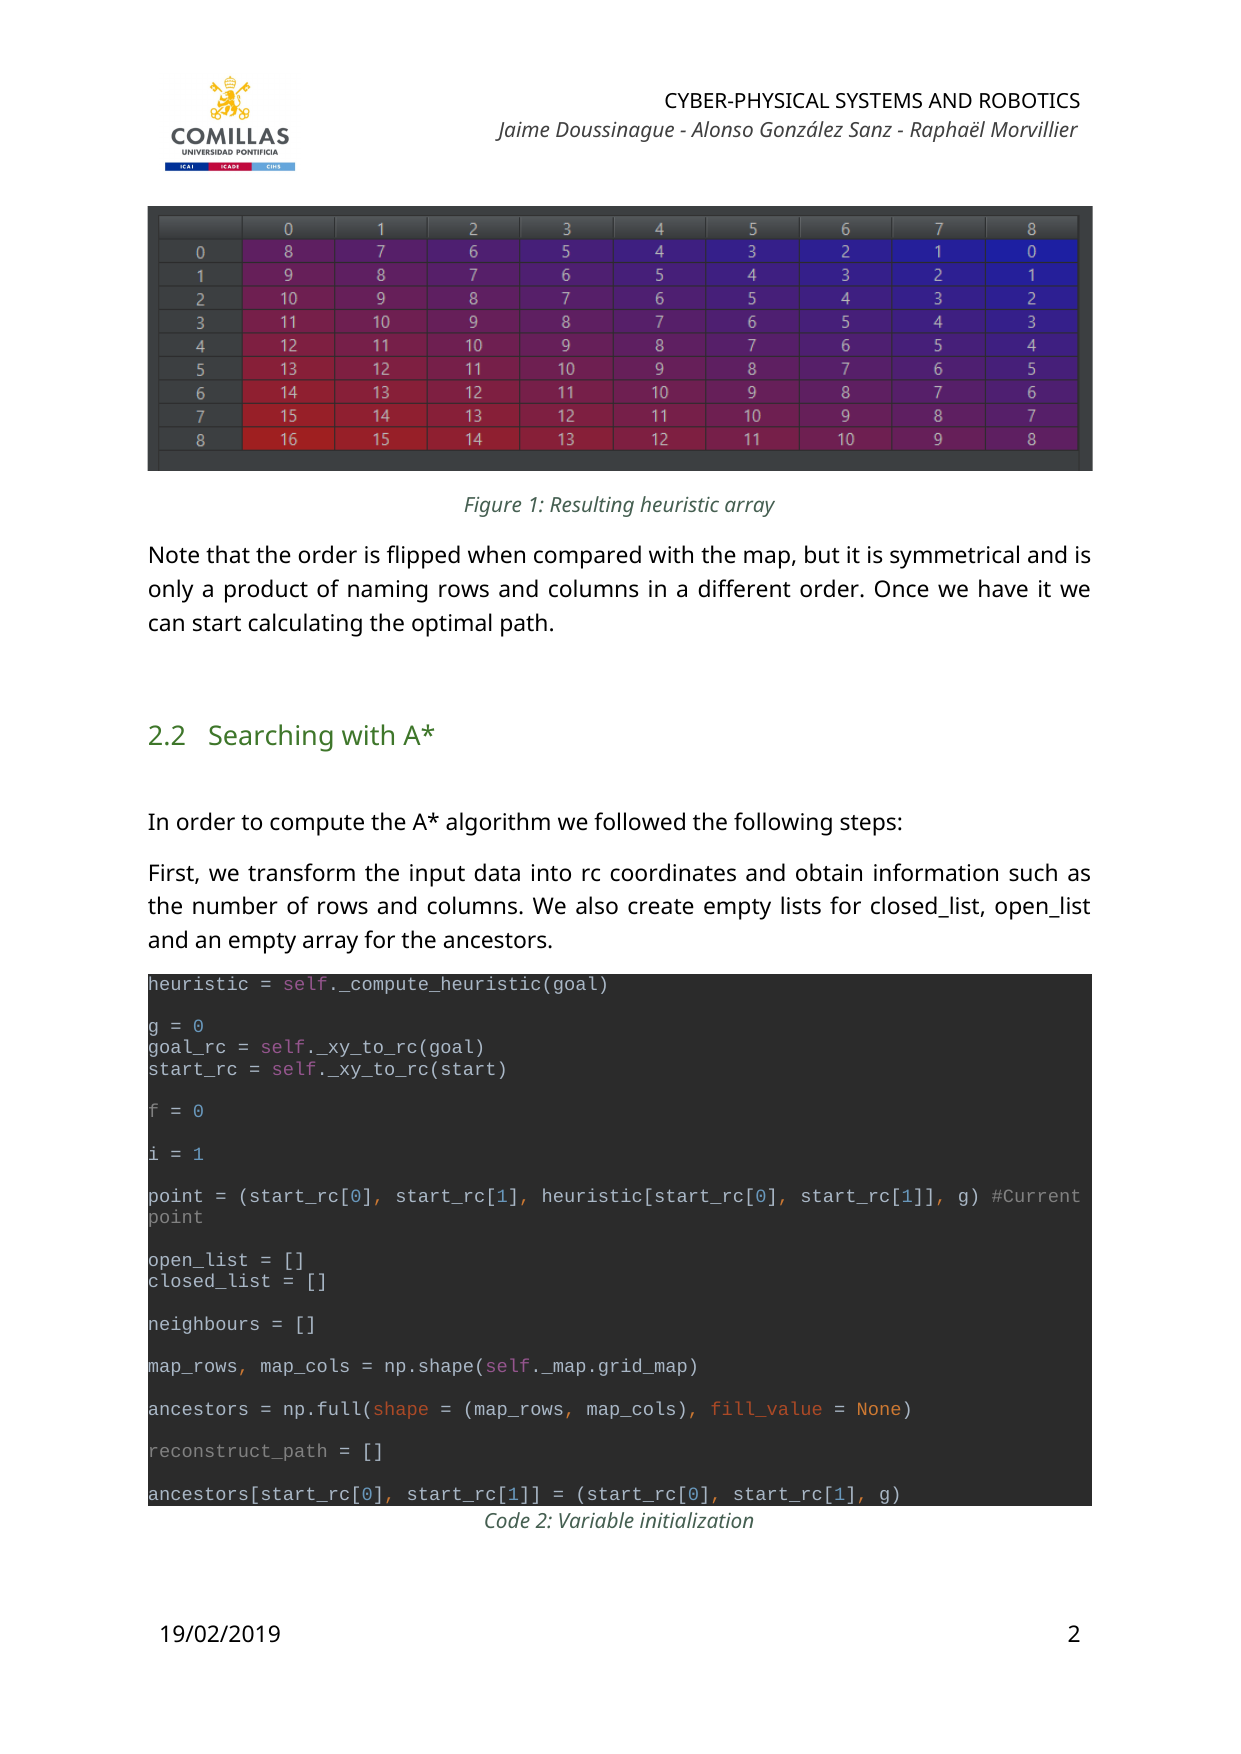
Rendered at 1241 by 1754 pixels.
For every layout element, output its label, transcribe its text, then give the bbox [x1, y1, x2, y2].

text First, we transform the input data into rc coordinates and obtain information such as the number of rows and columns. We also create empty lists for closed_list, open_list and an empty array for the ancestors. [148, 857, 1092, 955]
text Code 2: Variable initialization [148, 1506, 1092, 1534]
text Figure 1: Resulting heuristic array [148, 490, 1092, 518]
picture [158, 73, 302, 175]
picture [147, 206, 1093, 471]
subtitle Searching with A* [148, 716, 1092, 753]
text heuristic = self._compute_heuristic(goal) g = 0 goal_rc = self._xy_to_rc(goal) start_rc = self._xy_to_rc(start) f = 0 i = 1 point = (start_rc[0], start_rc[1], heuristic[start_rc[0], start_rc[1]], g) #Current point open_list = [] closed_list = [] neighbours = [] map_rows, map_cols = np.shape(self._map.grid_map) ancestors = np.full(shape = (map_rows, map_cols), fill_value = None) reconstruct_path = [] ancestors[start_rc[0], start_rc[1]] = (start_rc[0], start_rc[1], g) [148, 974, 1092, 1506]
text In order to compute the A* algorithm we followed the following steps: [148, 806, 1092, 837]
text Note that the order is flipped when compared with the map, but it is symmetrical and is only a product of naming rows and columns in a different order. Once we have it we can start calculating the optimal path. [148, 539, 1092, 638]
